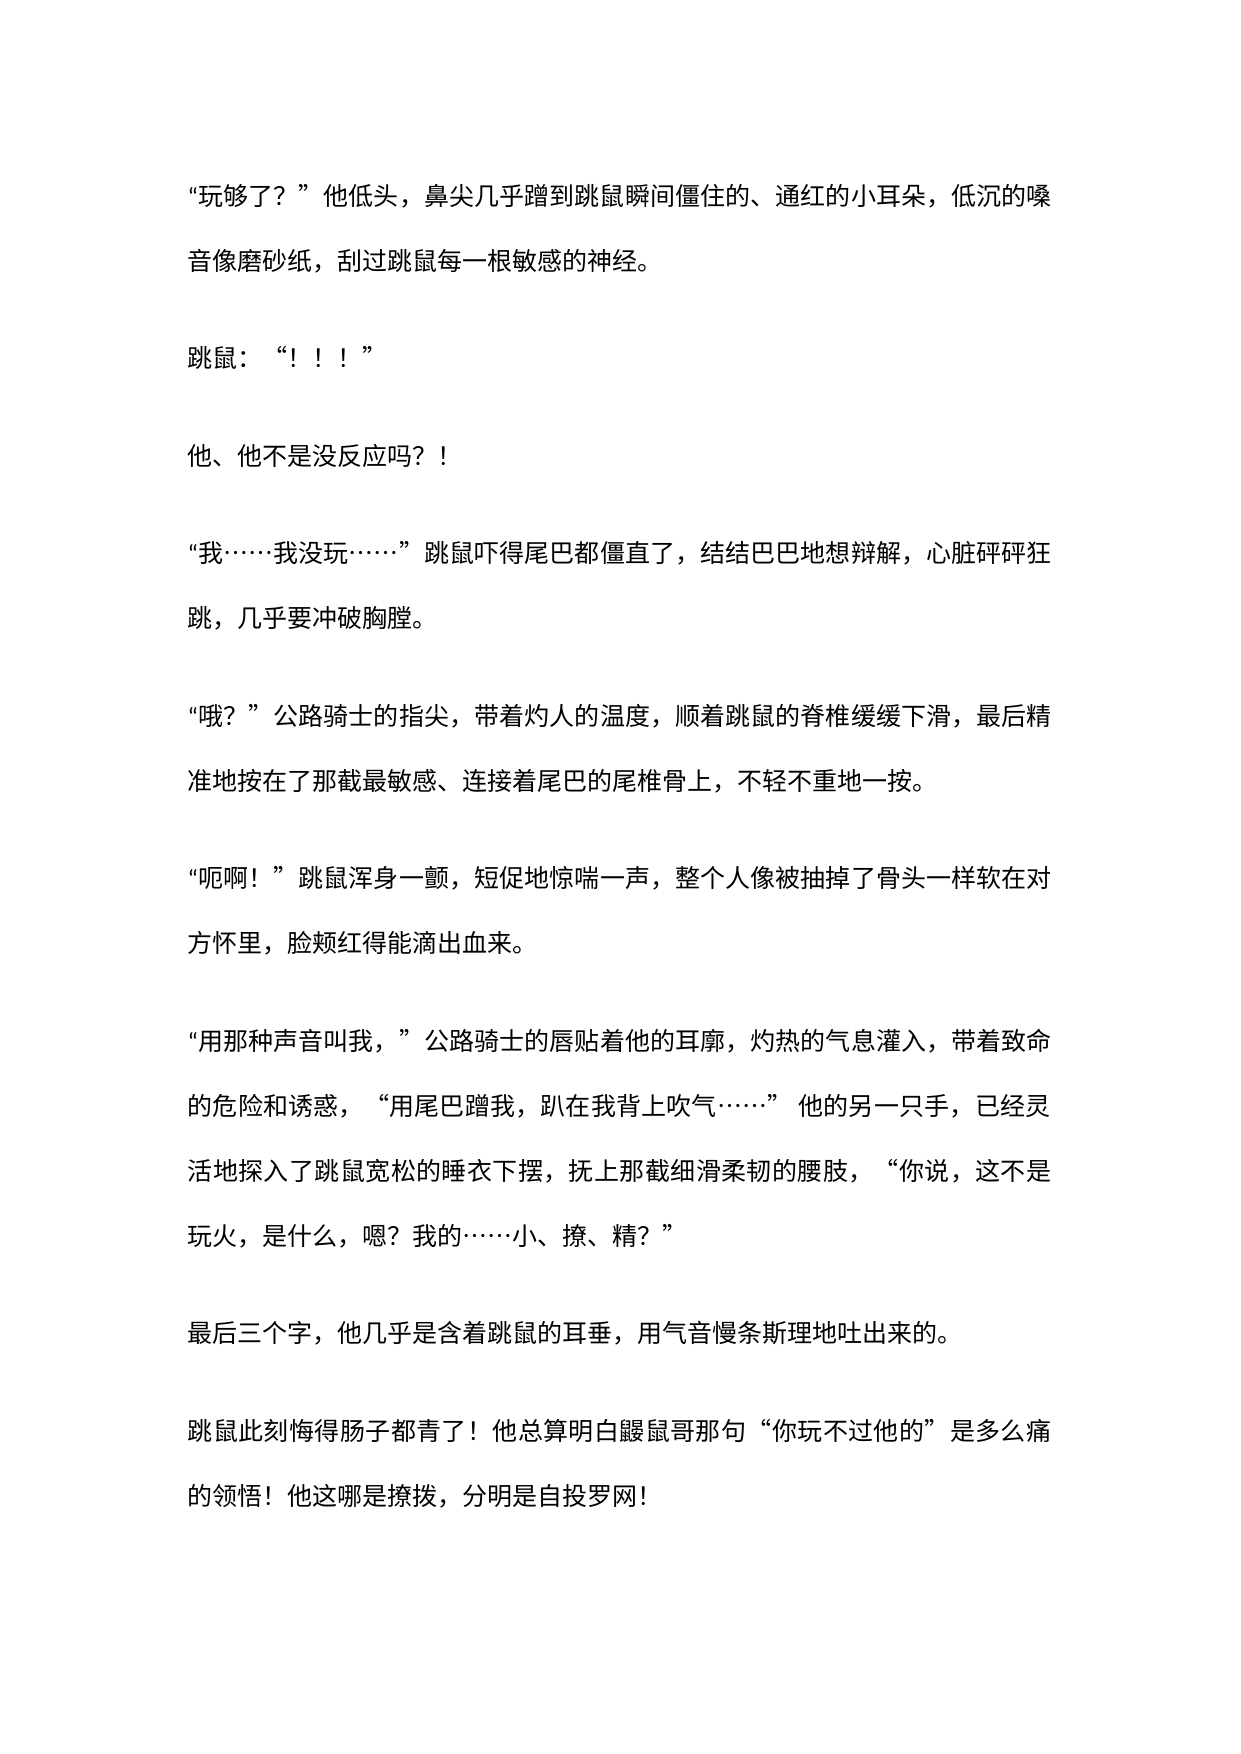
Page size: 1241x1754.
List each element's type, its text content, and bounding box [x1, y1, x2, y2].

text 跳鼠此刻悔得肠子都青了！他总算明白鼹鼠哥那句“你玩不过他的”是多么痛的领悟！他这哪是撩拨，分明是自投罗网！ [187, 1397, 1053, 1527]
text “呃啊！”跳鼠浑身一颤，短促地惊喘一声，整个人像被抽掉了骨头一样软在对方怀里，脸颊红得能滴出血来。 [187, 844, 1053, 974]
text “哦？”公路骑士的指尖，带着灼人的温度，顺着跳鼠的脊椎缓缓下滑，最后精准地按在了那截最敏感、连接着尾巴的尾椎骨上，不轻不重地一按。 [187, 682, 1053, 812]
text “用那种声音叫我，”公路骑士的唇贴着他的耳廓，灼热的气息灌入，带着致命的危险和诱惑，“用尾巴蹭我，趴在我背上吹气……” 他的另一只手，已经灵活地探入了跳鼠宽松的睡衣下摆，抚上那截细滑柔韧的腰肢，“你说，这不是玩火，是什么，嗯？我的……小、撩、精？” [187, 1007, 1053, 1267]
text 跳鼠：“！！！” [187, 324, 1053, 389]
text “玩够了？”他低头，鼻尖几乎蹭到跳鼠瞬间僵住的、通红的小耳朵，低沉的嗓音像磨砂纸，刮过跳鼠每一根敏感的神经。 [187, 162, 1053, 292]
text 他、他不是没反应吗？！ [187, 422, 1053, 487]
text 最后三个字，他几乎是含着跳鼠的耳垂，用气音慢条斯理地吐出来的。 [187, 1299, 1053, 1364]
text “我……我没玩……”跳鼠吓得尾巴都僵直了，结结巴巴地想辩解，心脏砰砰狂跳，几乎要冲破胸膛。 [187, 519, 1053, 649]
